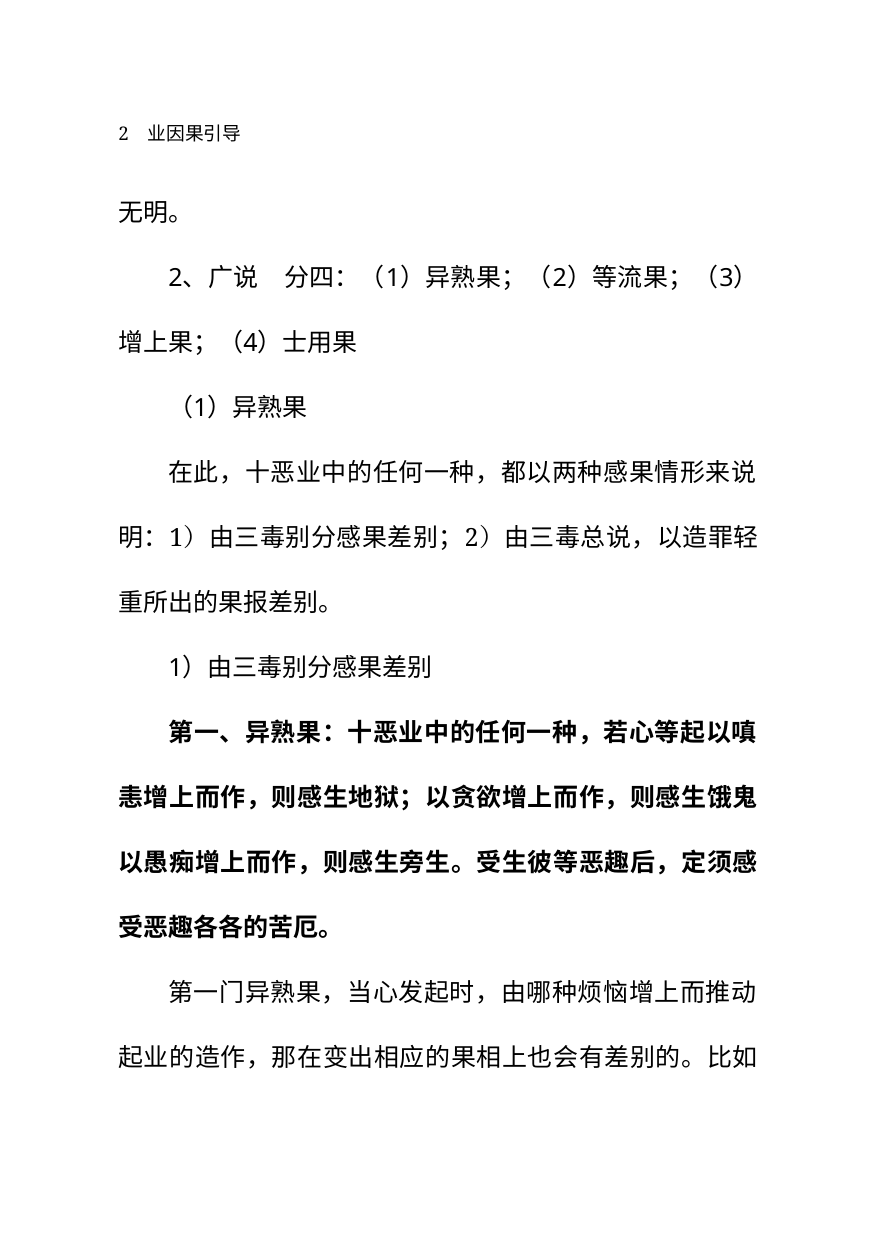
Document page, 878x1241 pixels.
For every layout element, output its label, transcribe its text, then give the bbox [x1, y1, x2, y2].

text 第一、异熟果：十恶业中的任何一种，若心等起以嗔恚增上而作，则感生地狱；以贪欲增上而作，则感生饿鬼；以愚痴增上而作，则感生旁生。受生彼等恶趣后，定须感受恶趣各各的苦厄。 [118, 698, 759, 958]
text （1）异熟果 [118, 373, 759, 438]
text 1）由三毒别分感果差别 [118, 633, 759, 698]
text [118, 178, 759, 243]
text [118, 958, 759, 1088]
text 在此，十恶业中的任何一种，都以两种感果情形来说明：1）由三毒别分感果差别；2）由三毒总说，以造罪轻重所出的果报差别。 [118, 438, 759, 633]
text 2、广说 分四：（1）异熟果；（2）等流果；（3）增上果；（4）士用果 [118, 243, 759, 373]
